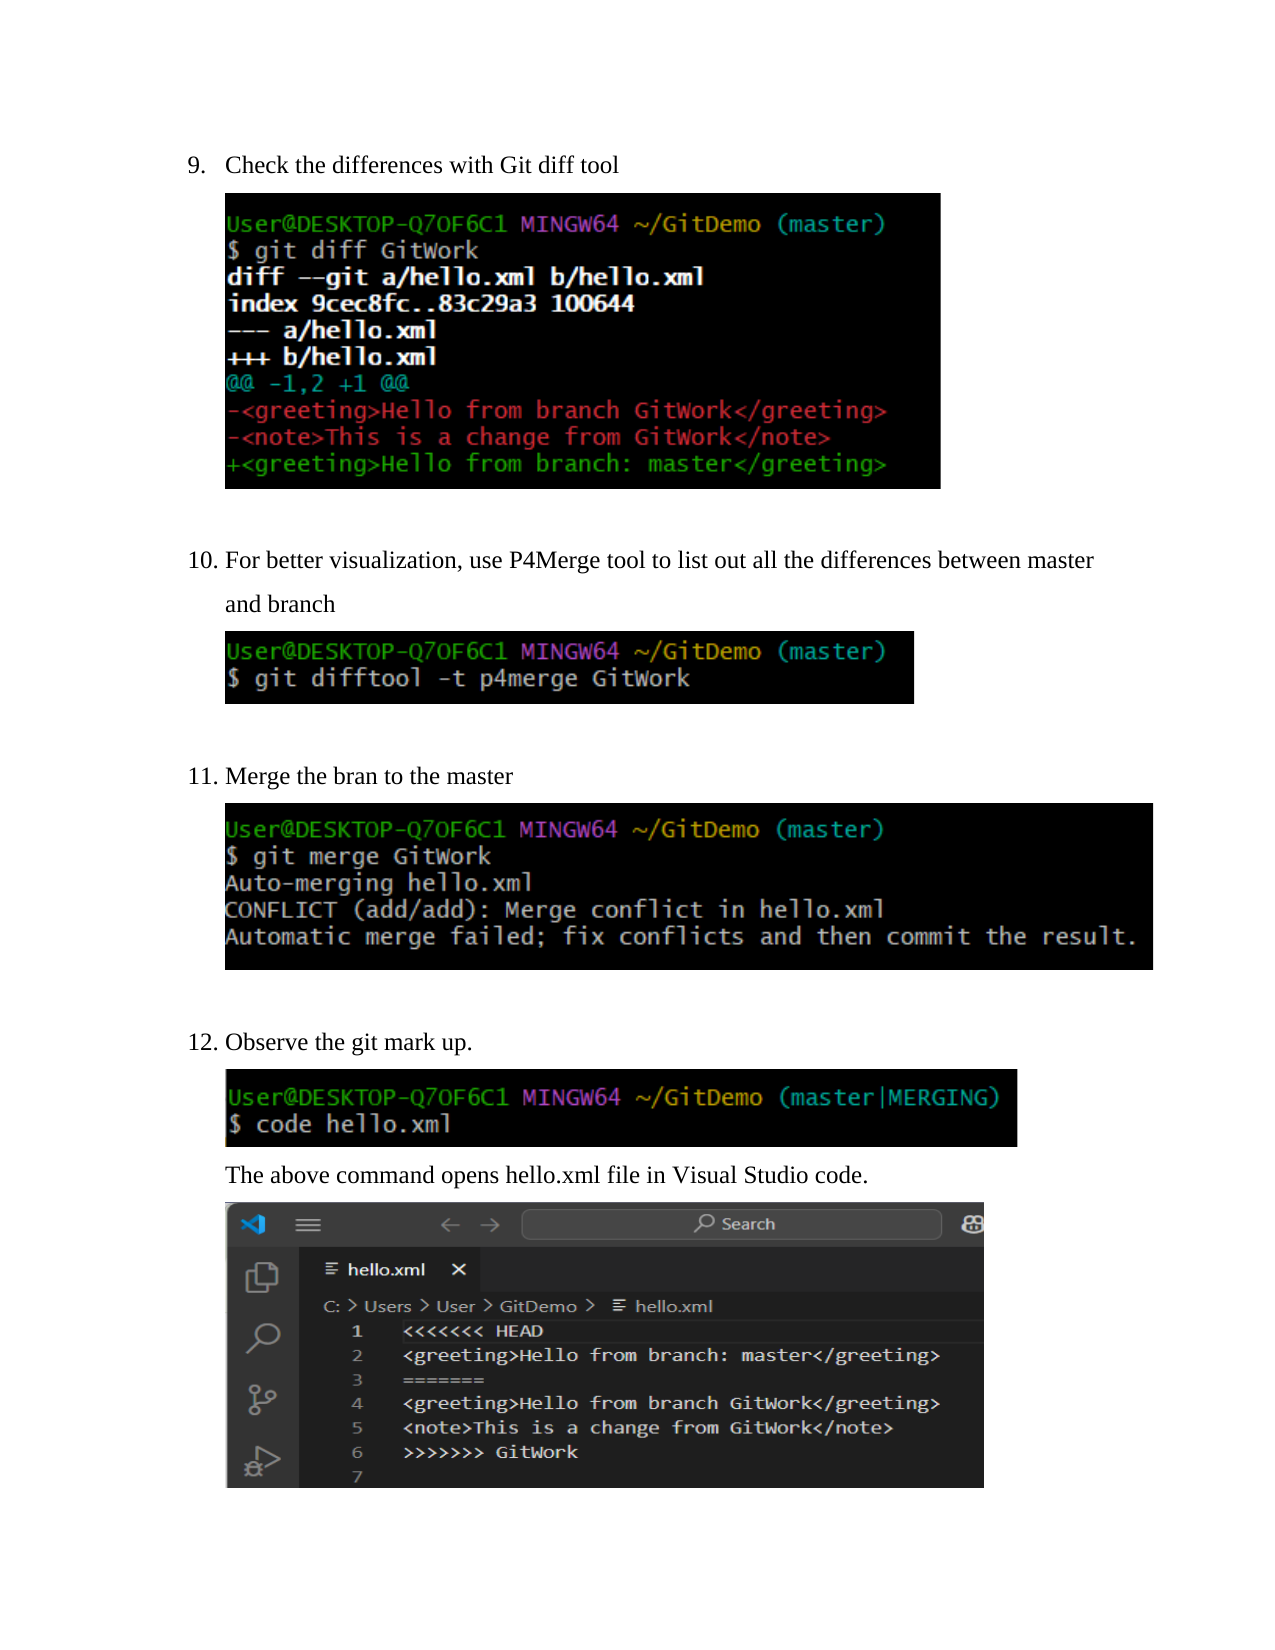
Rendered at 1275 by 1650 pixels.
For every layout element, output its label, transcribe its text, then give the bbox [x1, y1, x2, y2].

list For better visualization, use P4Merge tool to list out all the differences between master and branch [187, 546, 1125, 617]
picture [225, 803, 1154, 970]
picture [225, 631, 915, 704]
picture [225, 1069, 1018, 1147]
list Merge the bran to the master [187, 761, 1125, 789]
picture [225, 193, 941, 489]
list Check the differences with Git diff tool [187, 150, 1125, 179]
picture [225, 1202, 984, 1488]
list Observe the git mark up. [187, 1027, 1125, 1055]
